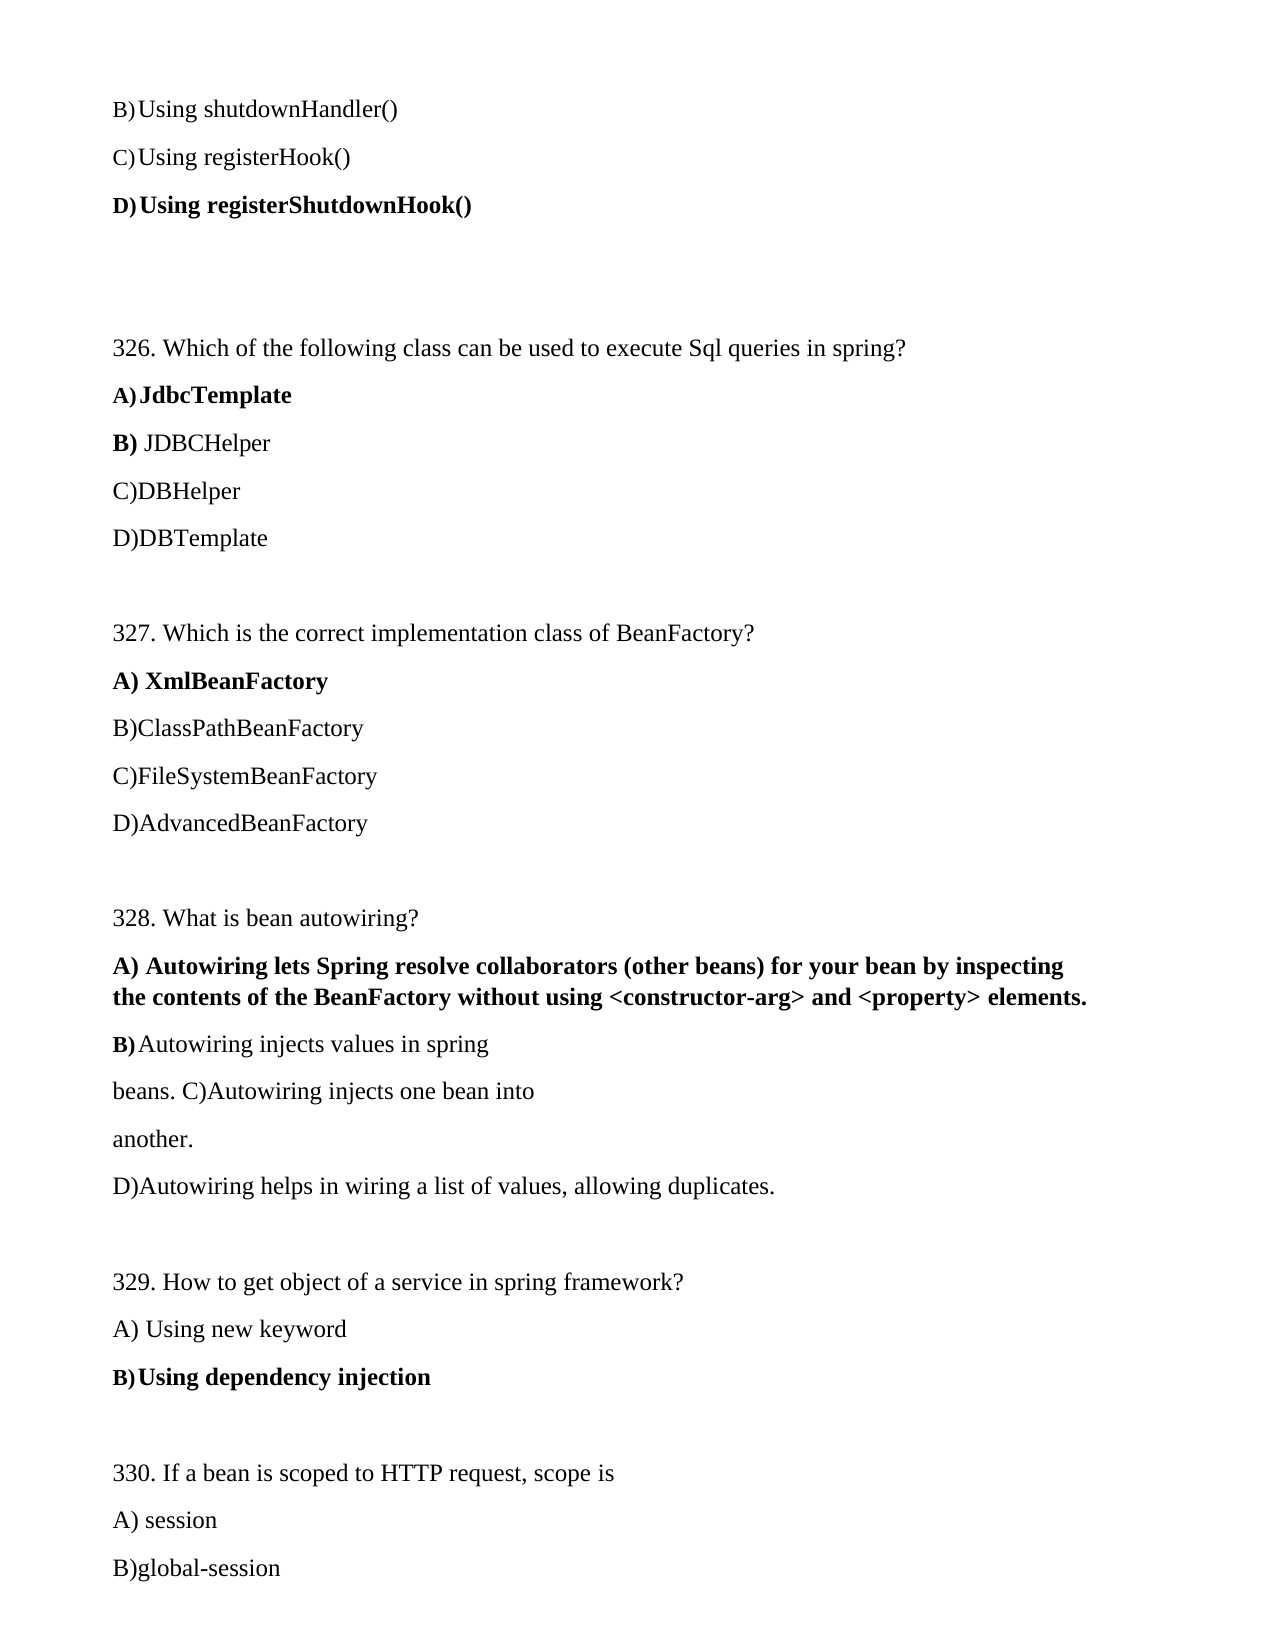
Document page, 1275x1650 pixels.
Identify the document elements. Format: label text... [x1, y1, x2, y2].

list Using registerHook() [112, 142, 1202, 171]
text A) session B)global-session [112, 1505, 285, 1582]
list Using new keyword [112, 1314, 1202, 1343]
text D)Autowiring helps in wiring a list of values, allowing duplicates. [112, 1172, 1202, 1200]
list Autowiring injects values in spring beans. C)Autowiring injects one bean into another. [112, 1029, 558, 1153]
subtitle Autowiring lets Spring resolve collaborators (other beans) for your bean by inspecting the contents of the BeanFactory without using <constructor-arg> and <property> elements. [112, 951, 1103, 1011]
list Which of the following class can be used to execute Sql queries in spring? [112, 333, 1202, 362]
list If a bean is scoped to HTTP request, scope is [112, 1458, 1202, 1487]
list JDBCHelper C)DBHelper D)DBTemplate [112, 428, 273, 552]
list Which is the correct implementation class of BeanFactory? [112, 618, 1202, 647]
subtitle JdbcTemplate [112, 380, 1202, 409]
text A) XmlBeanFactory B)ClassPathBeanFactory C)FileSystemBeanFactory D)AdvancedBeanFactory [112, 666, 468, 837]
subtitle Using dependency injection [112, 1362, 1202, 1391]
list What is bean autowiring? [112, 903, 1202, 932]
list Using shutdownHandler() [112, 94, 1202, 123]
subtitle Using registerShutdownHook() [112, 190, 1202, 218]
list How to get object of a service in spring framework? [112, 1267, 1202, 1296]
